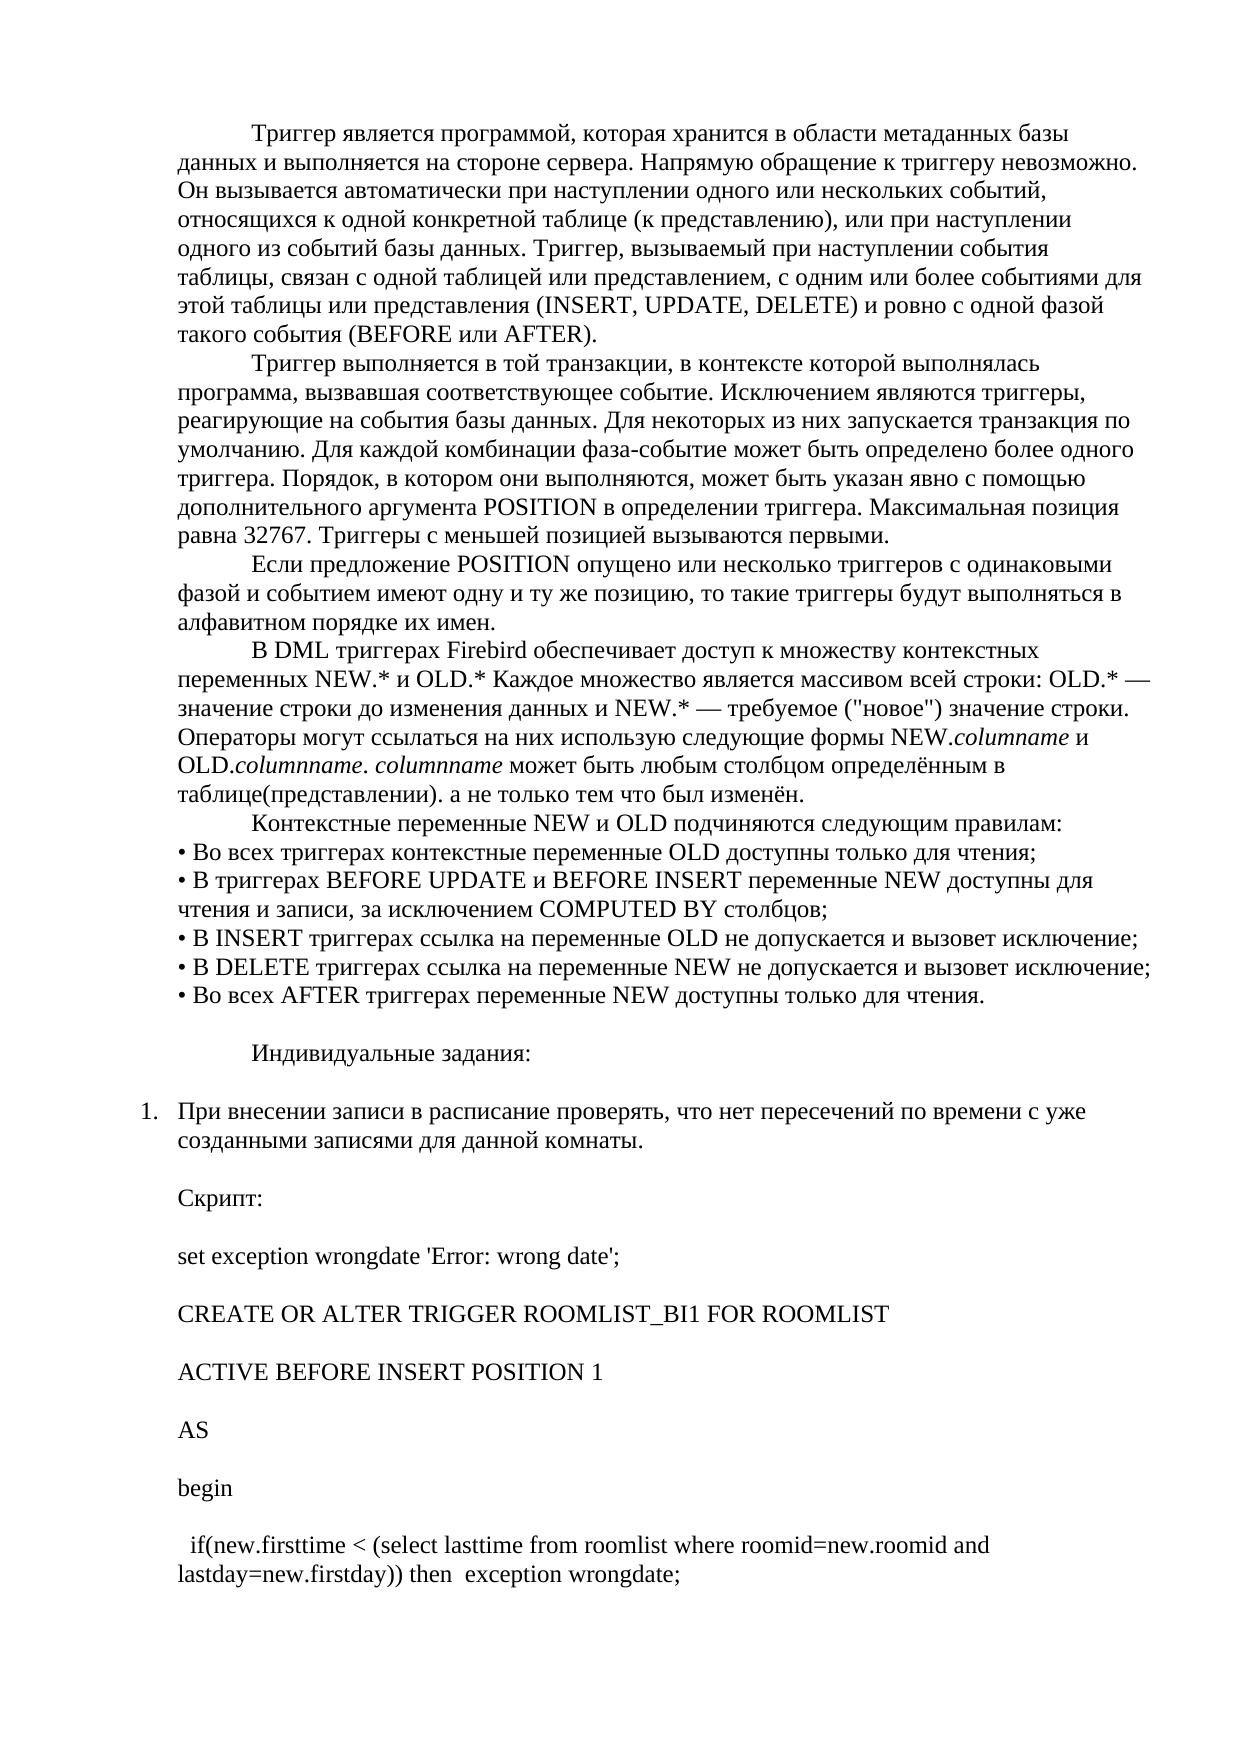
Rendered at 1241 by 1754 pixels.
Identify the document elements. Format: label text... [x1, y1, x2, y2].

text Индивидуальные задания: [177, 1038, 1152, 1067]
text begin [177, 1473, 1152, 1501]
text Триггер выполняется в той транзакции, в контексте которой выполнялась программа, вызвавшая соответствующее событие. Исключением являются триггеры, реагирующие на события базы данных. Для некоторых из них запускается транзакция по умолчанию. Для каждой комбинации фаза-событие может быть определено более одного триггера. Порядок, в котором они выполняются, может быть указан явно с помощью дополнительного аргумента POSITION в определении триггера. Максимальная позиция равна 32767. Триггеры с меньшей позицией вызываются первыми. [177, 348, 1152, 549]
text • В INSERT триггерах ссылка на переменные OLD не допускается и вызовет исключение; [177, 923, 1152, 952]
text if(new.firsttime < (select lasttime from roomlist where roomid=new.roomid and lastday=new.firstday)) then exception wrongdate; [177, 1531, 1152, 1588]
text В DML триггерах Firebird обеспечивает доступ к множеству контекстных переменных NEW.* и OLD.* Каждое множество является массивом всей строки: OLD.* — значение строки до изменения данных и NEW.* — требуемое ("новое") значение строки. Операторы могут ссылаться на них использую следующие формы NEW.columname и OLD.columnname. columnname может быть любым столбцом определённым в таблице(представлении). а не только тем что был изменён. [177, 636, 1152, 808]
text Если предложение POSITION опущено или несколько триггеров с одинаковыми фазой и событием имеют одну и ту же позицию, то такие триггеры будут выполняться в алфавитном порядке их имен. [177, 549, 1152, 636]
text set exception wrongdate 'Error: wrong date'; [177, 1241, 1152, 1270]
text Скрипт: [177, 1183, 1152, 1212]
list При внесении записи в расписание проверять, что нет пересечений по времени с уже созданными записями для данной комнаты. [140, 1096, 1152, 1154]
text • В DELETE триггерах ссылка на переменные NEW не допускается и вызовет исключение; [177, 952, 1152, 981]
text ACTIVE BEFORE INSERT POSITION 1 [177, 1357, 1152, 1386]
text • В триггерах BEFORE UPDATE и BEFORE INSERT переменные NEW доступны для чтения и записи, за исключением COMPUTED BY столбцов; [177, 866, 1152, 923]
text Триггер является программой, которая хранится в области метаданных базы данных и выполняется на стороне сервера. Напрямую обращение к триггеру невозможно. Он вызывается автоматически при наступлении одного или нескольких событий, относящихся к одной конкретной таблице (к представлению), или при наступлении одного из событий базы данных. Триггер, вызываемый при наступлении события таблицы, связан с одной таблицей или представлением, с одним или более событиями для этой таблицы или представления (INSERT, UPDATE, DELETE) и ровно с одной фазой такого события (BEFORE или AFTER). [177, 118, 1152, 348]
text • Во всех AFTER триггерах переменные NEW доступны только для чтения. [177, 981, 1152, 1009]
text CREATE OR ALTER TRIGGER ROOMLIST_BI1 FOR ROOMLIST [177, 1299, 1152, 1328]
text • Во всех триггерах контекстные переменные OLD доступны только для чтения; [177, 837, 1152, 866]
text Контекстные переменные NEW и OLD подчиняются следующим правилам: [177, 808, 1152, 837]
text AS [177, 1415, 1152, 1443]
